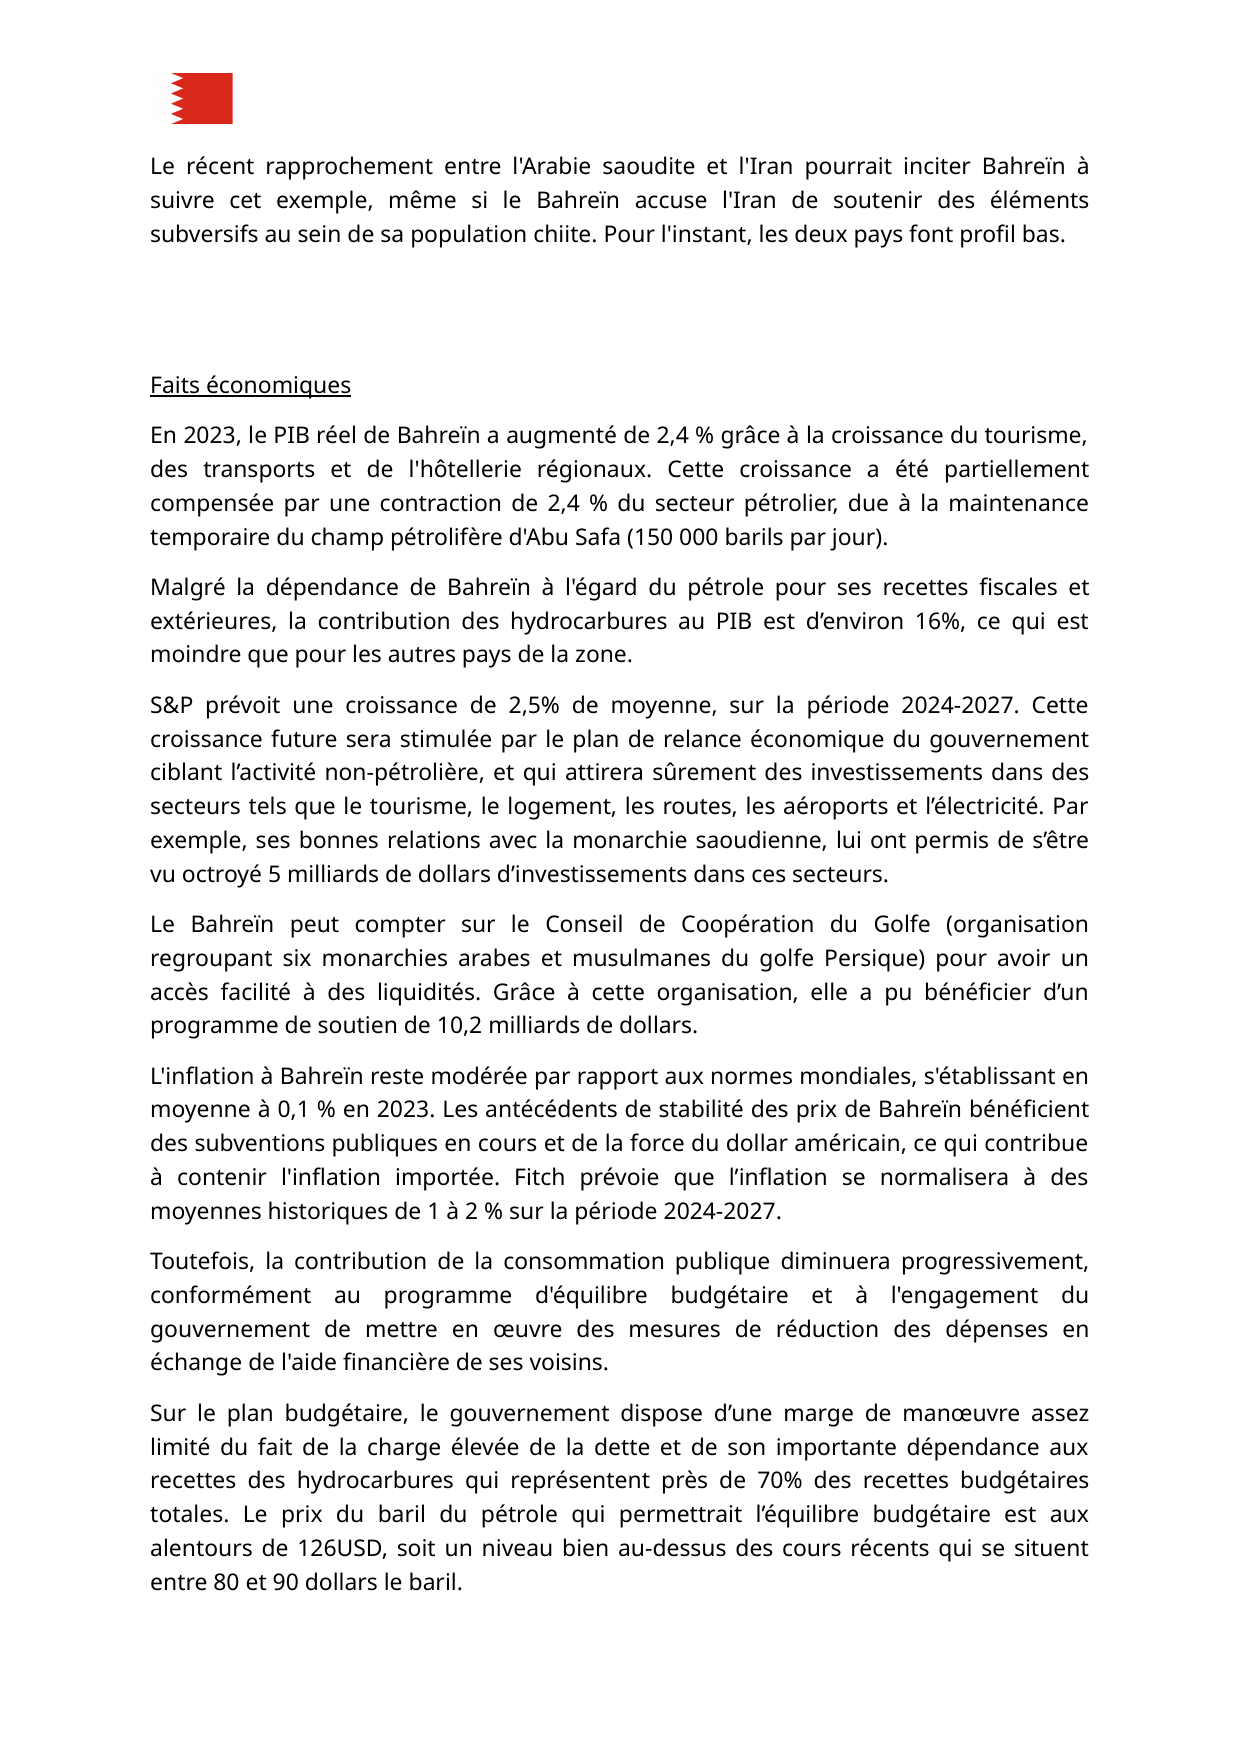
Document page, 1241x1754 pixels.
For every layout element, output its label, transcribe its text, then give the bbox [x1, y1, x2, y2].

text Sur le plan budgétaire, le gouvernement dispose d’une marge de manœuvre assez limité du fait de la charge élevée de la dette et de son importante dépendance aux recettes des hydrocarbures qui représentent près de 70% des recettes budgétaires totales. Le prix du baril du pétrole qui permettrait l’équilibre budgétaire est aux alentours de 126USD, soit un niveau bien au-dessus des cours récents qui se situent entre 80 et 90 dollars le baril. [150, 1397, 1090, 1597]
picture [150, 73, 233, 124]
text S&P prévoit une croissance de 2,5% de moyenne, sur la période 2024-2027. Cette croissance future sera stimulée par le plan de relance économique du gouvernement ciblant l’activité non-pétrolière, et qui attirera sûrement des investissements dans des secteurs tels que le tourisme, le logement, les routes, les aéroports et l’électricité. Par exemple, ses bonnes relations avec la monarchie saoudienne, lui ont permis de s’être vu octroyé 5 milliards de dollars d’investissements dans ces secteurs. [150, 689, 1090, 889]
text Le récent rapprochement entre l'Arabie saoudite et l'Iran pourrait inciter Bahreïn à suivre cet exemple, même si le Bahreïn accuse l'Iran de soutenir des éléments subversifs au sein de sa population chiite. Pour l'instant, les deux pays font profil bas. [150, 150, 1090, 249]
text Le Bahreïn peut compter sur le Conseil de Coopération du Golfe (organisation regroupant six monarchies arabes et musulmanes du golfe Persique) pour avoir un accès facilité à des liquidités. Grâce à cette organisation, elle a pu bénéficier d’un programme de soutien de 10,2 milliards de dollars. [150, 908, 1090, 1040]
text Malgré la dépendance de Bahreïn à l'égard du pétrole pour ses recettes fiscales et extérieures, la contribution des hydrocarbures au PIB est d’environ 16%, ce qui est moindre que pour les autres pays de la zone. [150, 571, 1090, 669]
text Toutefois, la contribution de la consommation publique diminuera progressivement, conformément au programme d'équilibre budgétaire et à l'engagement du gouvernement de mettre en œuvre des mesures de réduction des dépenses en échange de l'aide financière de ses voisins. [150, 1245, 1090, 1377]
text En 2023, le PIB réel de Bahreïn a augmenté de 2,4 % grâce à la croissance du tourisme, des transports et de l'hôtellerie régionaux. Cette croissance a été partiellement compensée par une contraction de 2,4 % du secteur pétrolier, due à la maintenance temporaire du champ pétrolifère d'Abu Safa (150 000 barils par jour). [150, 419, 1090, 552]
text L'inflation à Bahreïn reste modérée par rapport aux normes mondiales, s'établissant en moyenne à 0,1 % en 2023. Les antécédents de stabilité des prix de Bahreïn bénéficient des subventions publiques en cours et de la force du dollar américain, ce qui contribue à contenir l'inflation importée. Fitch prévoie que l’inflation se normalisera à des moyennes historiques de 1 à 2 % sur la période 2024-2027. [150, 1059, 1090, 1226]
text Faits économiques [150, 369, 1090, 400]
